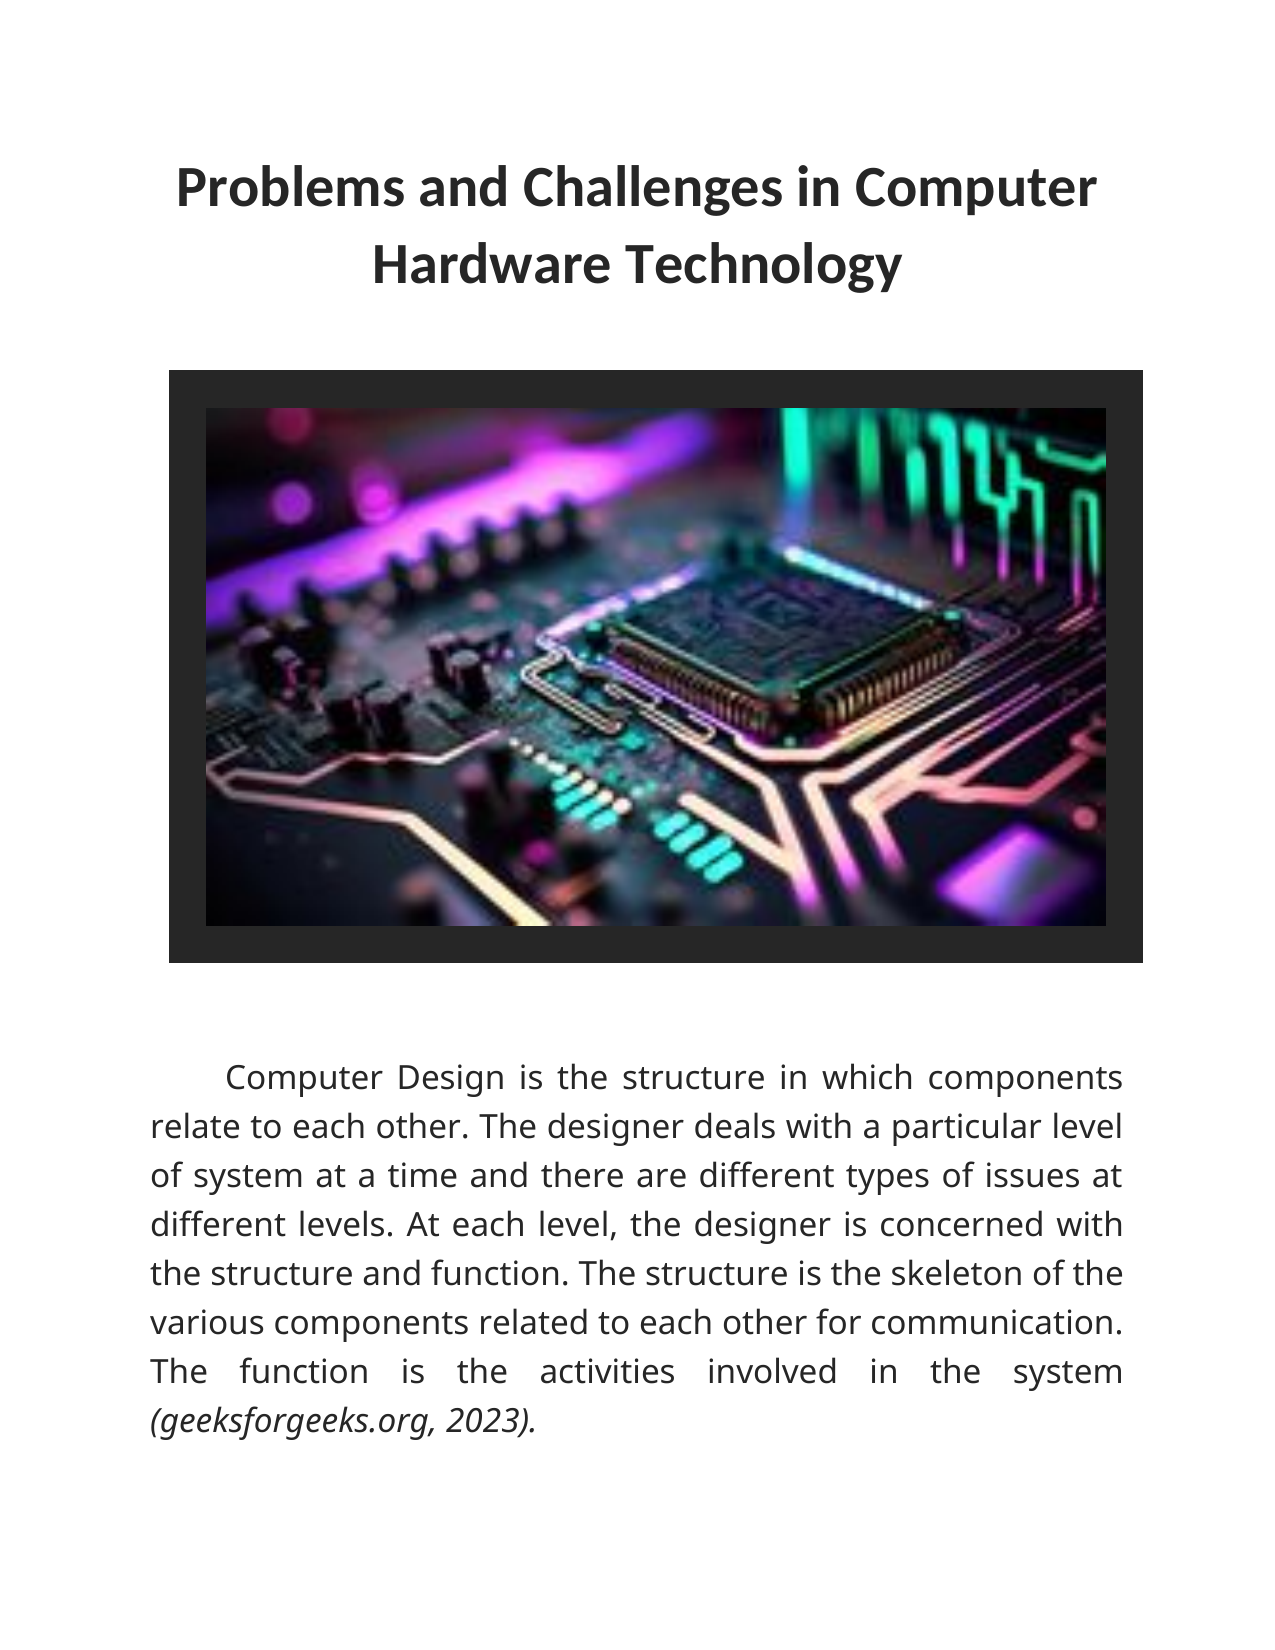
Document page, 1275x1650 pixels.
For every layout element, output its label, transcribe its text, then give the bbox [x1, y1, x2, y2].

text Computer Design is the structure in which components relate to each other. The designer deals with a particular level of system at a time and there are different types of issues at different levels. At each level, the designer is concerned with the structure and function. The structure is the skeleton of the various components related to each other for communication. The function is the activities involved in the system (geeksforgeeks.org, 2023). [150, 1054, 1125, 1442]
picture [206, 408, 1106, 926]
text Problems and Challenges in Computer Hardware Technology [150, 150, 1125, 298]
